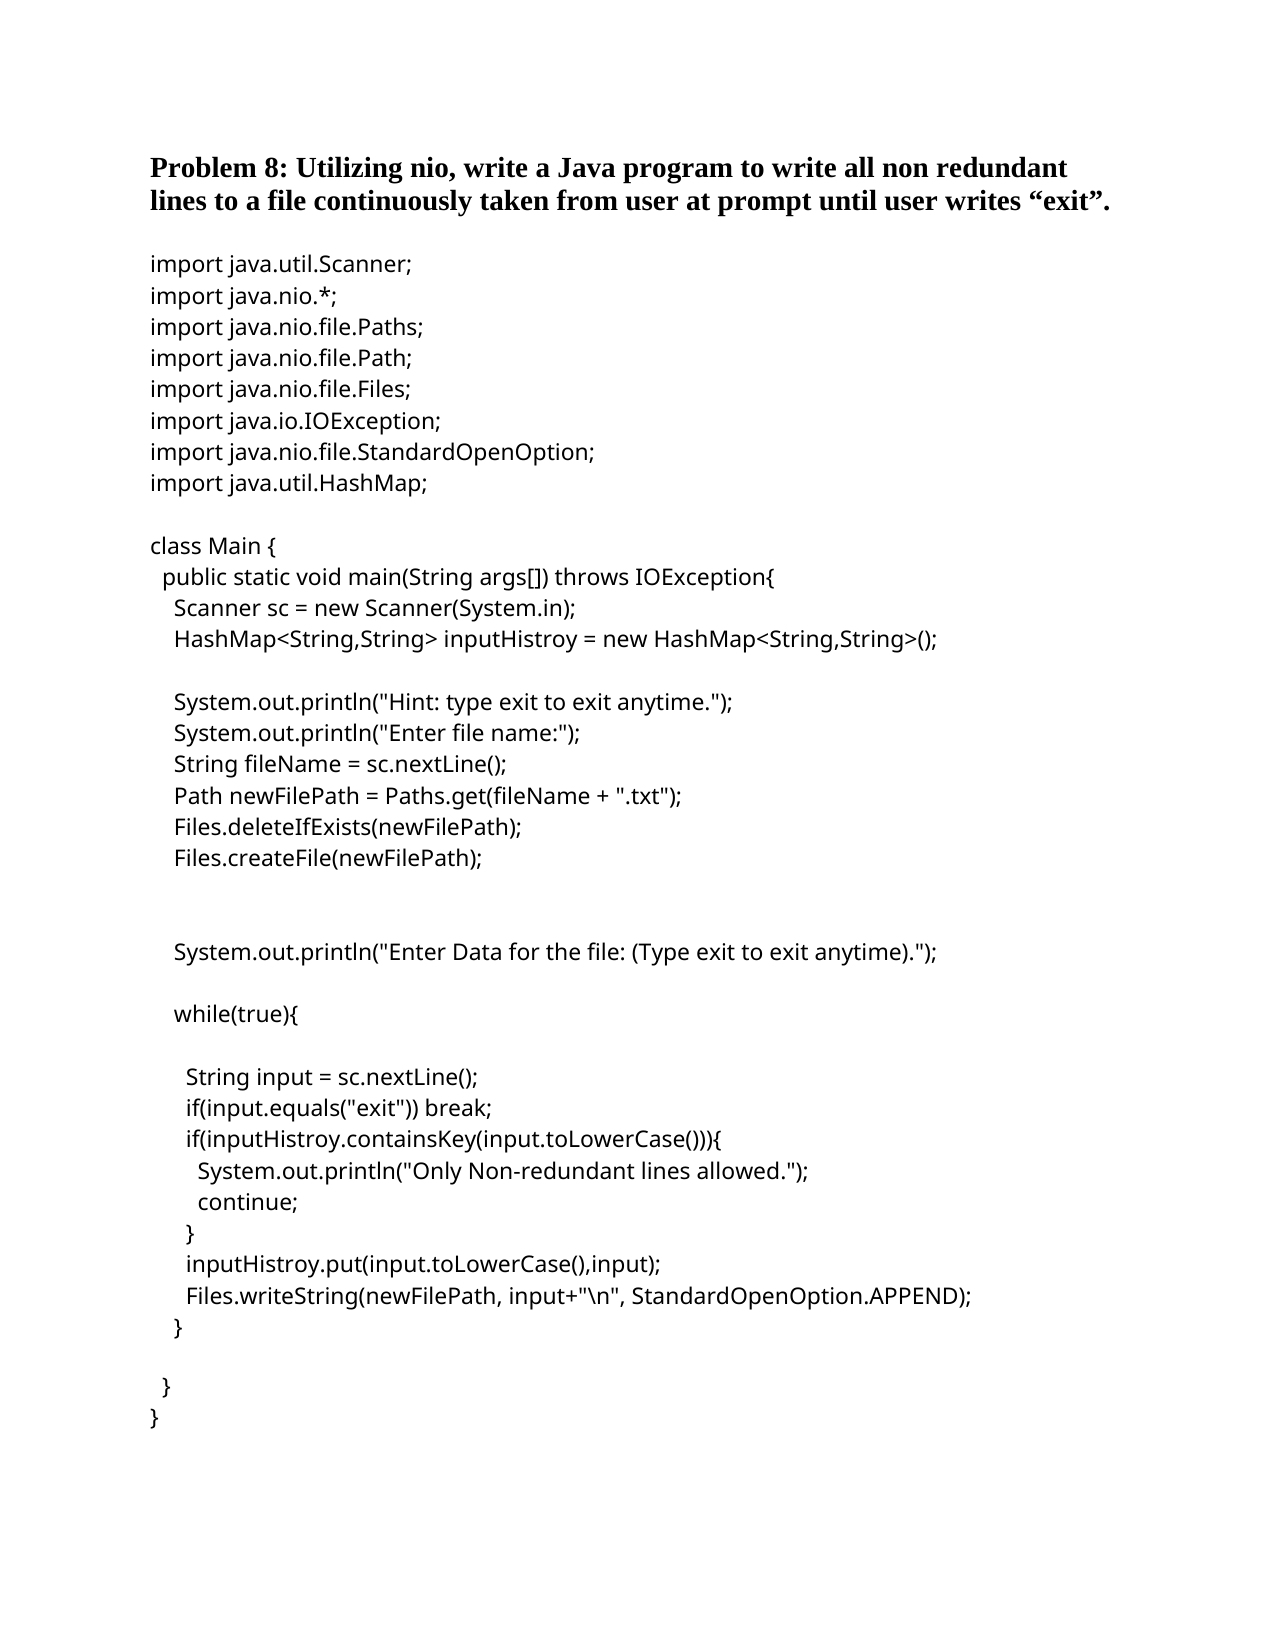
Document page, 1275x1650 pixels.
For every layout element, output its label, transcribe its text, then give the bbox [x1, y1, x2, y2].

text Path newFilePath = Paths.get(fileName + ".txt"); [150, 779, 1125, 811]
text continue; [150, 1186, 1125, 1217]
text public static void main(String args[]) throws IOException{ [150, 561, 1125, 592]
text String fileName = sc.nextLine(); [150, 748, 1125, 779]
text } [150, 1217, 1125, 1248]
text import java.nio.file.Paths; [150, 311, 1125, 342]
text import java.util.Scanner; [150, 248, 1125, 279]
text } [150, 1401, 1125, 1433]
text while(true){ [150, 998, 1125, 1029]
text String input = sc.nextLine(); [150, 1061, 1125, 1092]
text Files.writeString(newFilePath, input+"\n", StandardOpenOption.APPEND); [150, 1279, 1125, 1311]
text Files.createFile(newFilePath); [150, 842, 1125, 873]
text if(input.equals("exit")) break; [150, 1092, 1125, 1123]
text import java.nio.file.StandardOpenOption; [150, 436, 1125, 467]
text System.out.println("Enter Data for the file: (Type exit to exit anytime)."); [150, 936, 1125, 967]
text import java.io.IOException; [150, 404, 1125, 436]
text import java.util.HashMap; [150, 467, 1125, 498]
text Scanner sc = new Scanner(System.in); [150, 592, 1125, 623]
text class Main { [150, 529, 1125, 561]
text Problem 8: Utilizing nio, write a Java program to write all non redundant lines to a file continuously taken from user at prompt until user writes “exit”. [150, 150, 1125, 217]
text import java.nio.*; [150, 279, 1125, 311]
text import java.nio.file.Path; [150, 342, 1125, 373]
text if(inputHistroy.containsKey(input.toLowerCase())){ [150, 1123, 1125, 1154]
text System.out.println("Enter file name:"); [150, 717, 1125, 748]
text System.out.println("Only Non-redundant lines allowed."); [150, 1154, 1125, 1186]
text System.out.println("Hint: type exit to exit anytime."); [150, 686, 1125, 717]
text inputHistroy.put(input.toLowerCase(),input); [150, 1248, 1125, 1279]
text } [150, 1311, 1125, 1342]
text HashMap<String,String> inputHistroy = new HashMap<String,String>(); [150, 623, 1125, 654]
text Files.deleteIfExists(newFilePath); [150, 811, 1125, 842]
text } [150, 1370, 1125, 1401]
text import java.nio.file.Files; [150, 373, 1125, 404]
